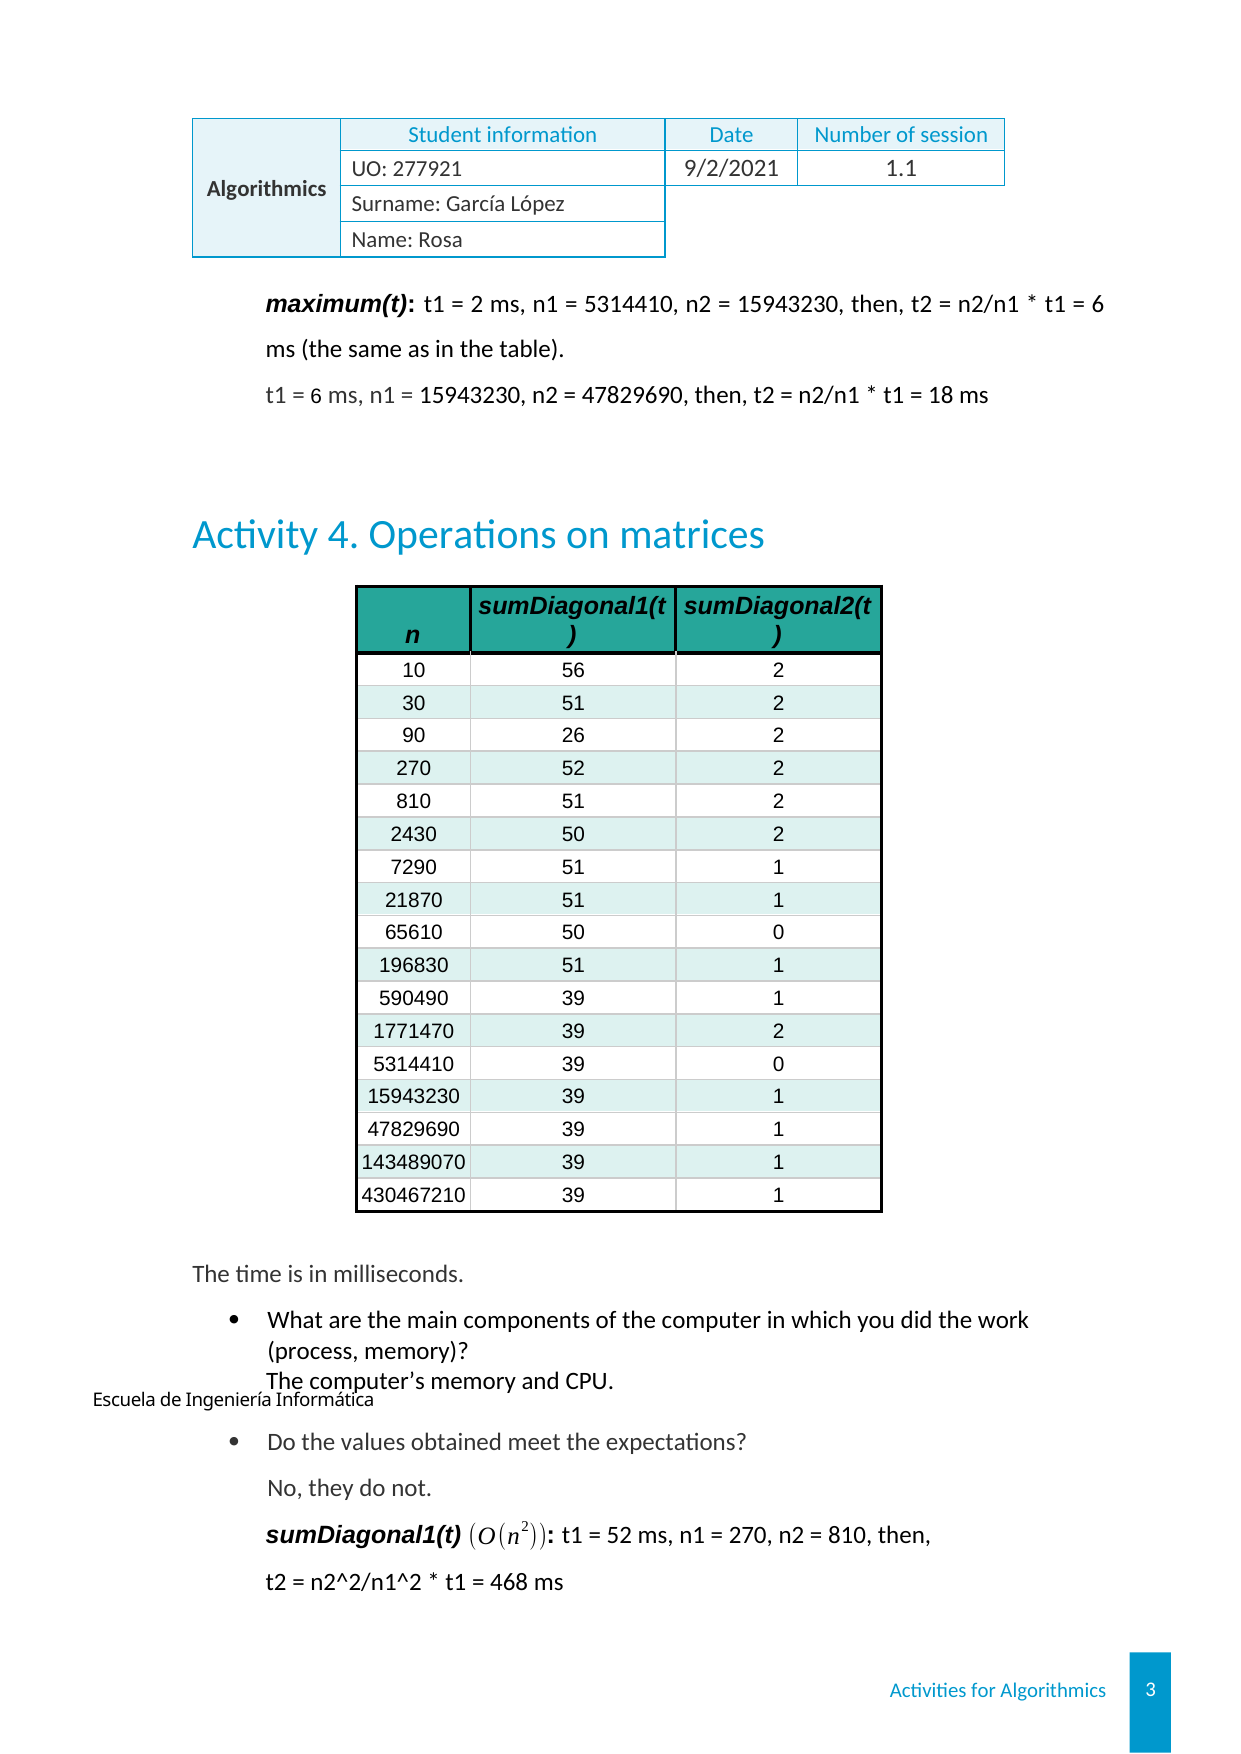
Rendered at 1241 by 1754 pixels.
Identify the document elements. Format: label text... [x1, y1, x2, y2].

table_cell 1771470 [358, 1015, 470, 1046]
table_cell 65610 [358, 916, 470, 947]
table_cell 50 [471, 916, 675, 947]
table_cell 143489070 [358, 1146, 470, 1177]
table_cell 51 [471, 851, 675, 882]
list What are the main components of the computer in which you did the work (process, memory)? [229, 1304, 1106, 1365]
list Do the values obtained meet the expectations? [229, 1426, 1106, 1457]
table_cell 1 [677, 851, 880, 882]
table_cell 90 [358, 719, 470, 750]
table_cell 1 [677, 982, 880, 1013]
text t2 = n2^2/n1^2 * t1 = 468 ms [265, 1566, 1106, 1597]
table_cell 2 [677, 818, 880, 849]
table_cell 1 [677, 949, 880, 980]
table_cell 2 [677, 655, 880, 685]
table_cell 39 [471, 1015, 675, 1046]
table_cell 2430 [358, 818, 470, 849]
table_cell 39 [471, 1080, 675, 1111]
table_header n [358, 588, 469, 651]
table_cell 1 [677, 1113, 880, 1144]
table_cell 39 [471, 1113, 675, 1144]
table_cell 0 [677, 916, 880, 947]
table_cell 21870 [358, 883, 470, 914]
table_cell 430467210 [358, 1179, 470, 1210]
table_cell 1 [677, 1080, 880, 1111]
table_cell 1 [677, 1146, 880, 1177]
table_cell 2 [677, 686, 880, 718]
table_cell 590490 [358, 982, 470, 1013]
table_header sumDiagonal1(t) [472, 588, 674, 651]
table_cell 2 [677, 785, 880, 816]
table_cell 51 [471, 949, 675, 980]
table_cell 51 [471, 686, 675, 718]
table_cell 7290 [358, 851, 470, 882]
table_cell 196830 [358, 949, 470, 980]
table_cell 39 [471, 1179, 675, 1210]
text maximum(t): t1 = 2 ms, n1 = 5314410, n2 = 15943230, then, t2 = n2/n1 * t1 = 6 ms (the same as in the table). [265, 288, 1106, 364]
table_cell 52 [471, 752, 675, 783]
table_cell 39 [471, 982, 675, 1013]
table_cell 270 [358, 752, 470, 783]
table_cell 1 [677, 883, 880, 914]
table_cell 15943230 [358, 1080, 470, 1111]
text The computer’s memory and CPU. [192, 1365, 1106, 1396]
text sumDiagonal1(t) : t1 = 52 ms, n1 = 270, n2 = 810, then, [265, 1518, 1106, 1551]
table_cell 47829690 [358, 1113, 470, 1144]
list No, they do not. [267, 1472, 1106, 1503]
table_cell 810 [358, 785, 470, 816]
table_cell 50 [471, 818, 675, 849]
table_cell 0 [677, 1047, 880, 1078]
table_header sumDiagonal2(t) [677, 588, 880, 651]
table_cell 2 [677, 719, 880, 750]
table_cell 26 [471, 719, 675, 750]
table_cell 39 [471, 1047, 675, 1078]
table_cell 2 [677, 752, 880, 783]
table_cell 51 [471, 785, 675, 816]
table_cell 51 [471, 883, 675, 914]
table_cell 30 [358, 686, 470, 718]
table_cell 5314410 [358, 1047, 470, 1078]
table_cell 1 [677, 1179, 880, 1210]
table_cell 2 [677, 1015, 880, 1046]
text Activity 4. Operations on matrices [192, 508, 1106, 559]
table_cell 39 [471, 1146, 675, 1177]
table_cell 10 [358, 655, 470, 685]
text The time is in milliseconds. [192, 1259, 1106, 1289]
text t1 = 6 ms, n1 = 15943230, n2 = 47829690, then, t2 = n2/n1 * t1 = 18 ms [265, 379, 1106, 410]
table_cell 56 [471, 655, 675, 685]
